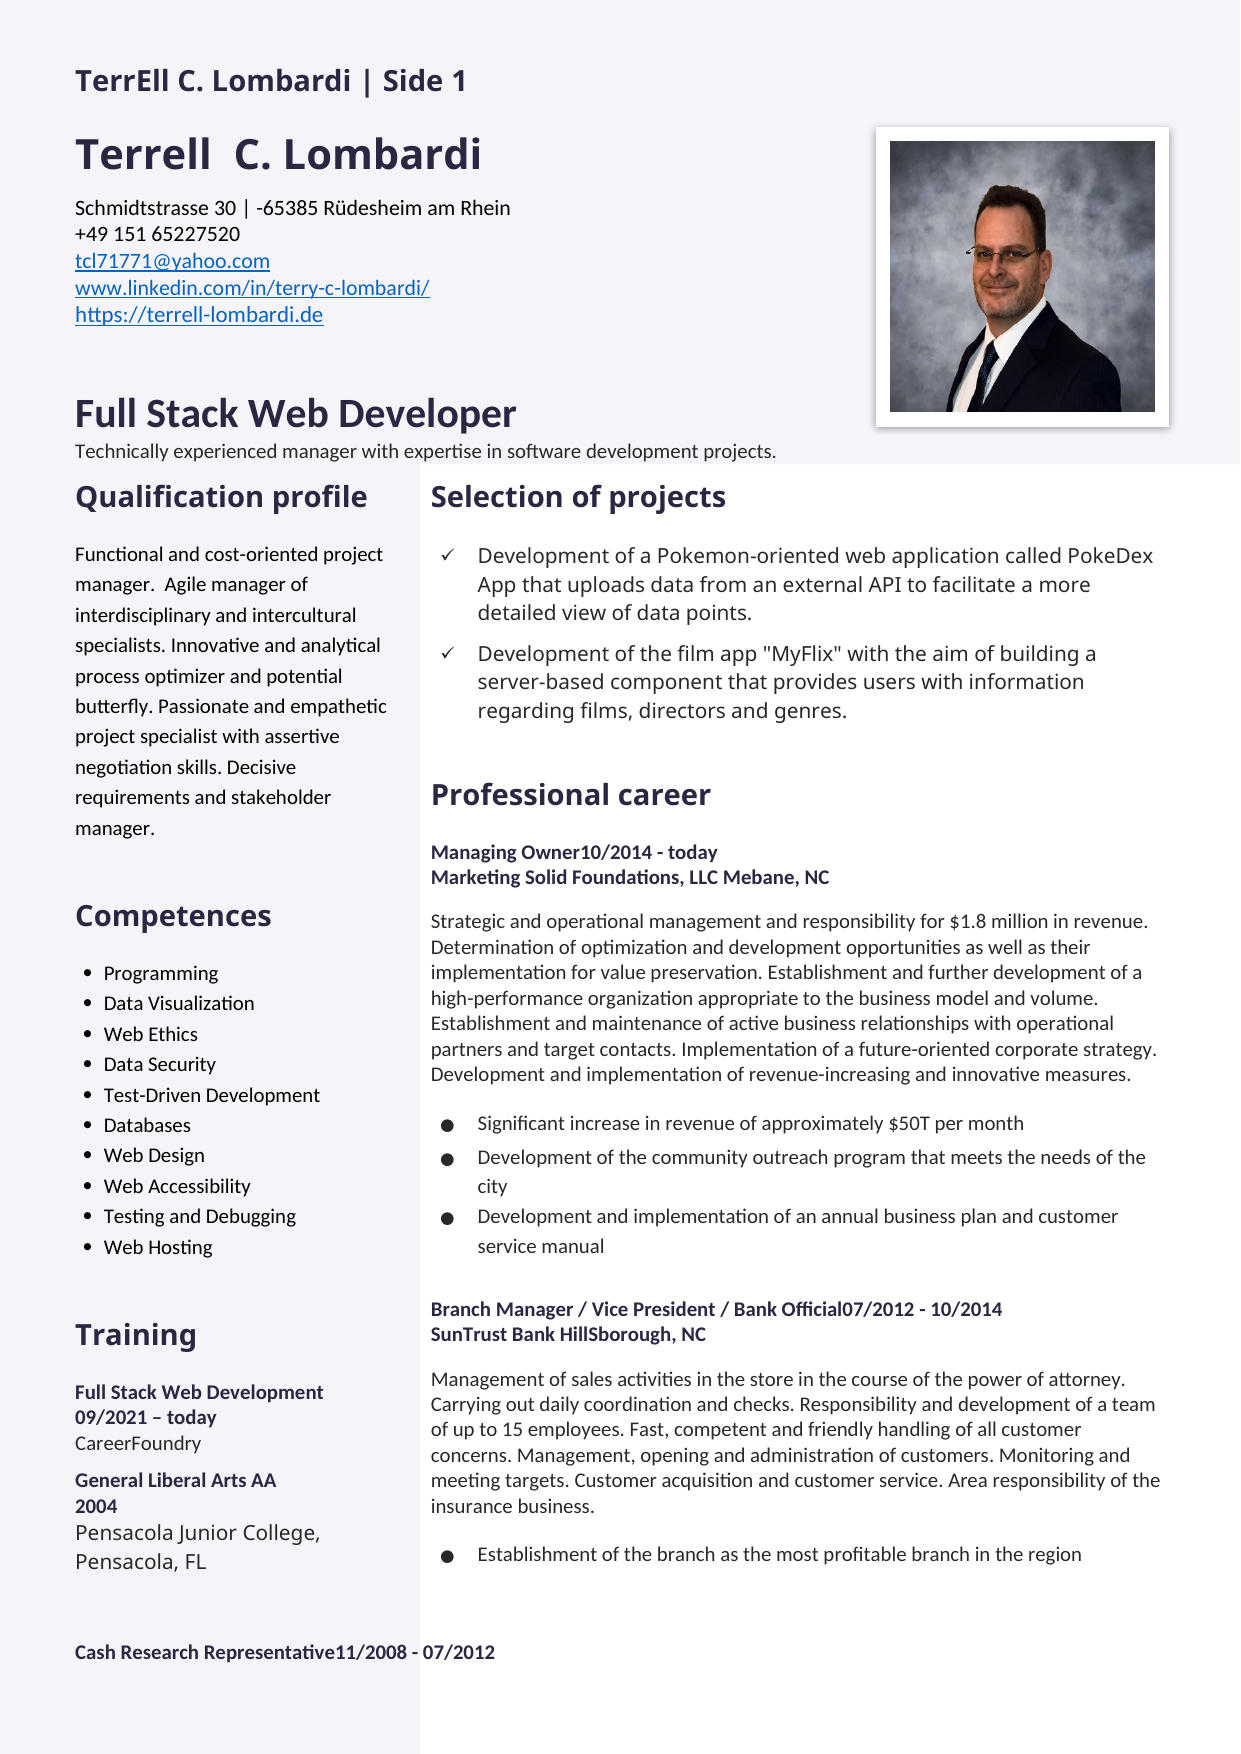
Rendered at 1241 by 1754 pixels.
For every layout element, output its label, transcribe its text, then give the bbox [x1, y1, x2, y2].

table_header Terrell C. Lombardi Schmidtstrasse 30 | -65385 Rüdesheim am Rhein +49 151 65227520 tcl71771@yahoo.com www.linkedin.com/in/terry-c-lombardi/ https://terrell-lombardi.de [75, 125, 872, 387]
table_header Qualification profile Functional and cost-oriented project manager. Agile manager of interdisciplinary and intercultural specialists. Innovative and analytical process optimizer and potential butterfly. Passionate and empathetic project specialist with assertive negotiation skills. Decisive requirements and stakeholder manager. Competences Programming Data Visualization Web Ethics Data Security Test-Driven Development Databases Web Design Web Accessibility Testing and Debugging Web Hosting Training Full Stack Web Development 09/2021 – today CareerFoundry General Liberal Arts AA 2004 Pensacola Junior College, Pensacola, FL [75, 477, 418, 1602]
table_header Selection of projects Development of a Pokemon-oriented web application called PokeDex App that uploads data from an external API to facilitate a more detailed view of data points. Development of the film app "MyFlix" with the aim of building a server-based component that provides users with information regarding films, directors and genres. Professional career Managing Owner10/2014 - today Marketing Solid Foundations, LLC Mebane, NC Strategic and operational management and responsibility for $1.8 million in revenue. Determination of optimization and development opportunities as well as their implementation for value preservation. Establishment and further development of a high-performance organization appropriate to the business model and volume. Establishment and maintenance of active business relationships with operational partners and target contacts. Implementation of a future-oriented corporate strategy. Development and implementation of revenue-increasing and innovative measures. Significant increase in revenue of approximately $50T per month Development of the community outreach program that meets the needs of the city Development and implementation of an annual business plan and customer service manual Branch Manager / Vice President / Bank Official07/2012 - 10/2014 SunTrust Bank HillSborough, NC Management of sales activities in the store in the course of the power of attorney. Carrying out daily coordination and checks. Responsibility and development of a team of up to 15 employees. Fast, competent and friendly handling of all customer concerns. Management, opening and administration of customers. Monitoring and meeting targets. Customer acquisition and customer service. Area responsibility of the insurance business. Establishment of the branch as the most profitable branch in the region [418, 477, 1165, 1602]
text Cash Research Representative11/2008 - 07/2012 [75, 1639, 1165, 1664]
table_header [872, 431, 1165, 438]
table_cell Technically experienced manager with expertise in software development projects. [75, 438, 1165, 463]
picture [890, 141, 1155, 412]
table_cell Full Stack Web Developer [75, 387, 872, 438]
